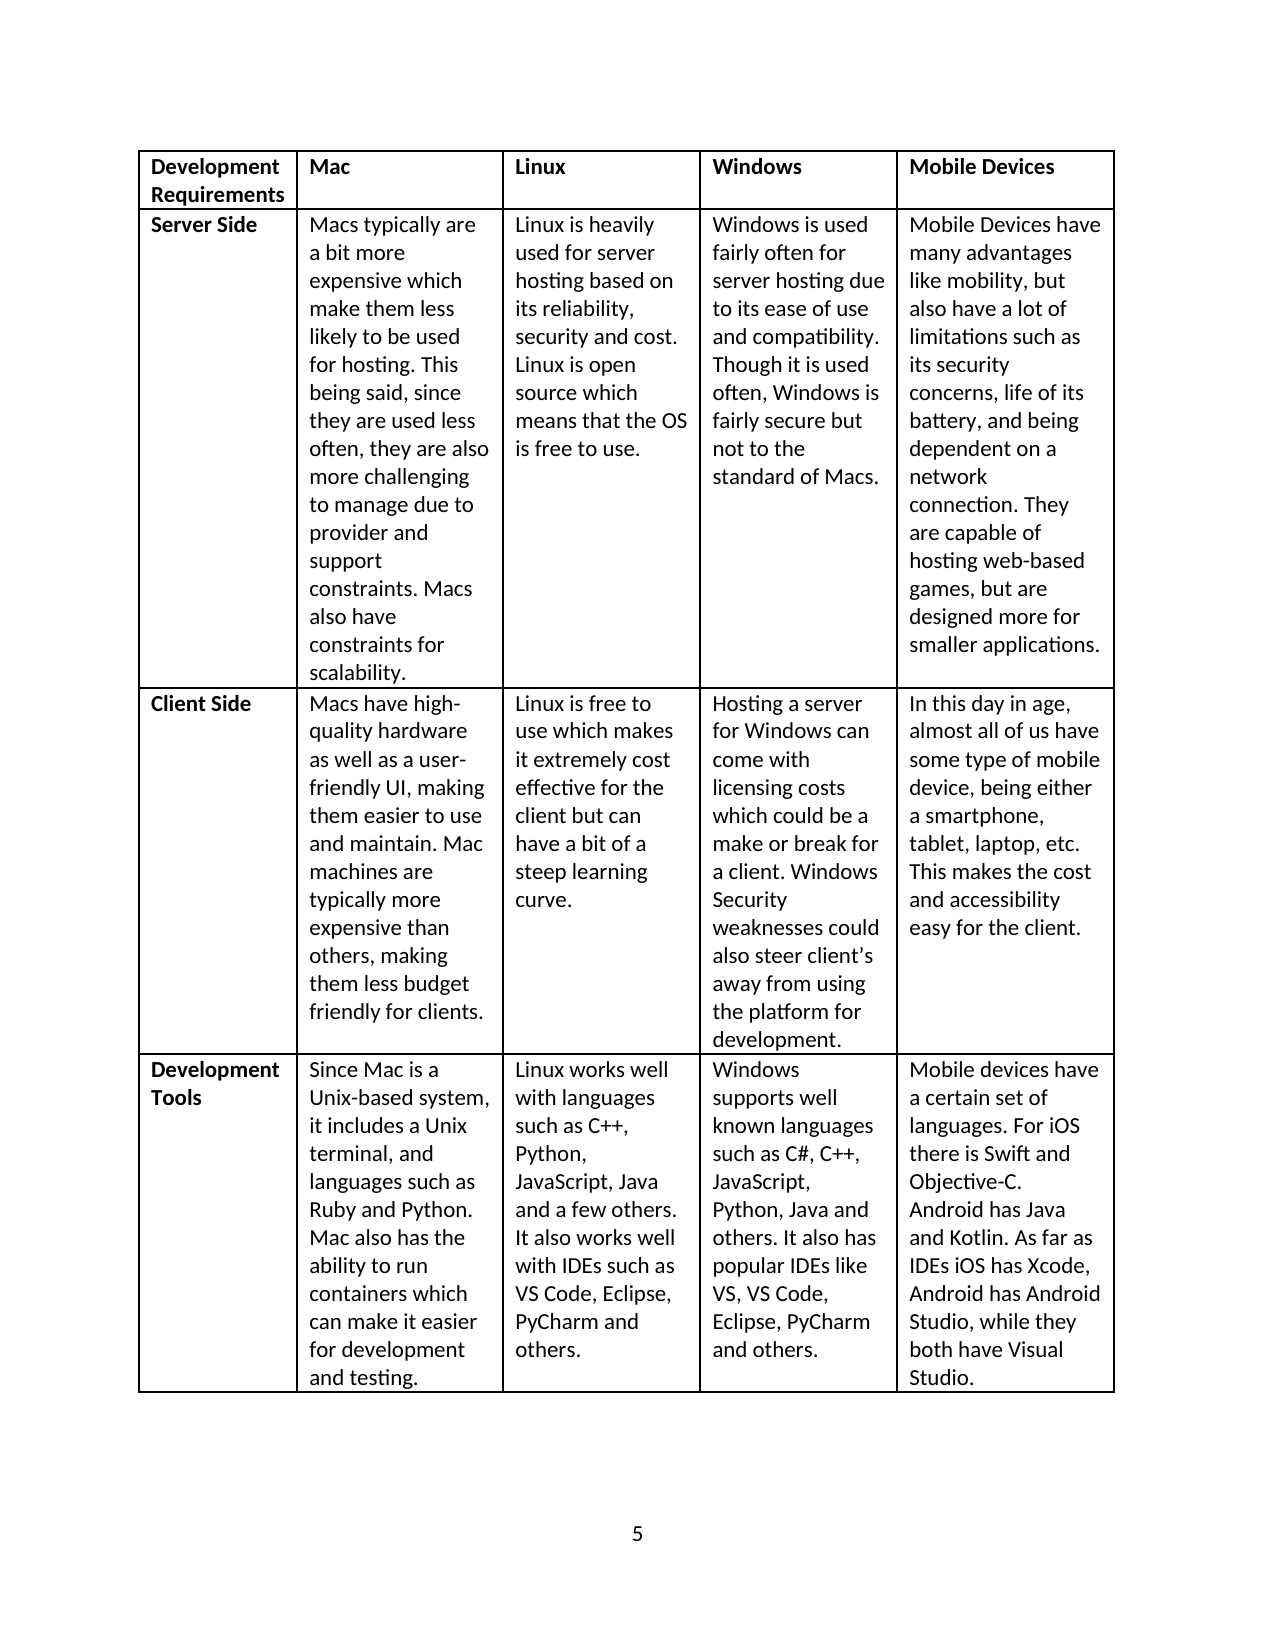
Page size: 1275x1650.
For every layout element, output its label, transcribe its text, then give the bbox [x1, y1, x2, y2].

table_cell Linux is heavily used for server hosting based on its reliability, security and cost. Linux is open source which means that the OS is free to use. [504, 210, 699, 687]
table_cell Linux is free to use which makes it extremely cost effective for the client but can have a bit of a steep learning curve. [504, 689, 699, 1053]
table_cell Mobile Devices have many advantages like mobility, but also have a lot of limitations such as its security concerns, life of its battery, and being dependent on a network connection. They are capable of hosting web-based games, but are designed more for smaller applications. [898, 210, 1113, 687]
table_header Mac [298, 152, 502, 208]
table_cell Development Tools [140, 1055, 296, 1391]
table_cell Windows supports well known languages such as C#, C++, JavaScript, Python, Java and others. It also has popular IDEs like VS, VS Code, Eclipse, PyCharm and others. [701, 1055, 896, 1391]
table_cell Macs typically are a bit more expensive which make them less likely to be used for hosting. This being said, since they are used less often, they are also more challenging to manage due to provider and support constraints. Macs also have constraints for scalability. [298, 210, 502, 687]
table_cell Client Side [140, 689, 296, 1053]
table_cell Macs have high-quality hardware as well as a user-friendly UI, making them easier to use and maintain. Mac machines are typically more expensive than others, making them less budget friendly for clients. [298, 689, 502, 1053]
table_cell Since Mac is a Unix-based system, it includes a Unix terminal, and languages such as Ruby and Python. Mac also has the ability to run containers which can make it easier for development and testing. [298, 1055, 502, 1391]
table_header Mobile Devices [898, 152, 1113, 208]
table_cell Server Side [140, 210, 296, 687]
table_cell Hosting a server for Windows can come with licensing costs which could be a make or break for a client. Windows Security weaknesses could also steer client’s away from using the platform for development. [701, 689, 896, 1053]
table_header Windows [701, 152, 896, 208]
table_cell In this day in age, almost all of us have some type of mobile device, being either a smartphone, tablet, laptop, etc. This makes the cost and accessibility easy for the client. [898, 689, 1113, 1053]
table_cell Mobile devices have a certain set of languages. For iOS there is Swift and Objective-C. Android has Java and Kotlin. As far as IDEs iOS has Xcode, Android has Android Studio, while they both have Visual Studio. [898, 1055, 1113, 1391]
table_header Development Requirements [140, 152, 296, 208]
table_header Linux [504, 152, 699, 208]
table_cell Linux works well with languages such as C++, Python, JavaScript, Java and a few others. It also works well with IDEs such as VS Code, Eclipse, PyCharm and others. [504, 1055, 699, 1391]
table_cell Windows is used fairly often for server hosting due to its ease of use and compatibility. Though it is used often, Windows is fairly secure but not to the standard of Macs. [701, 210, 896, 687]
